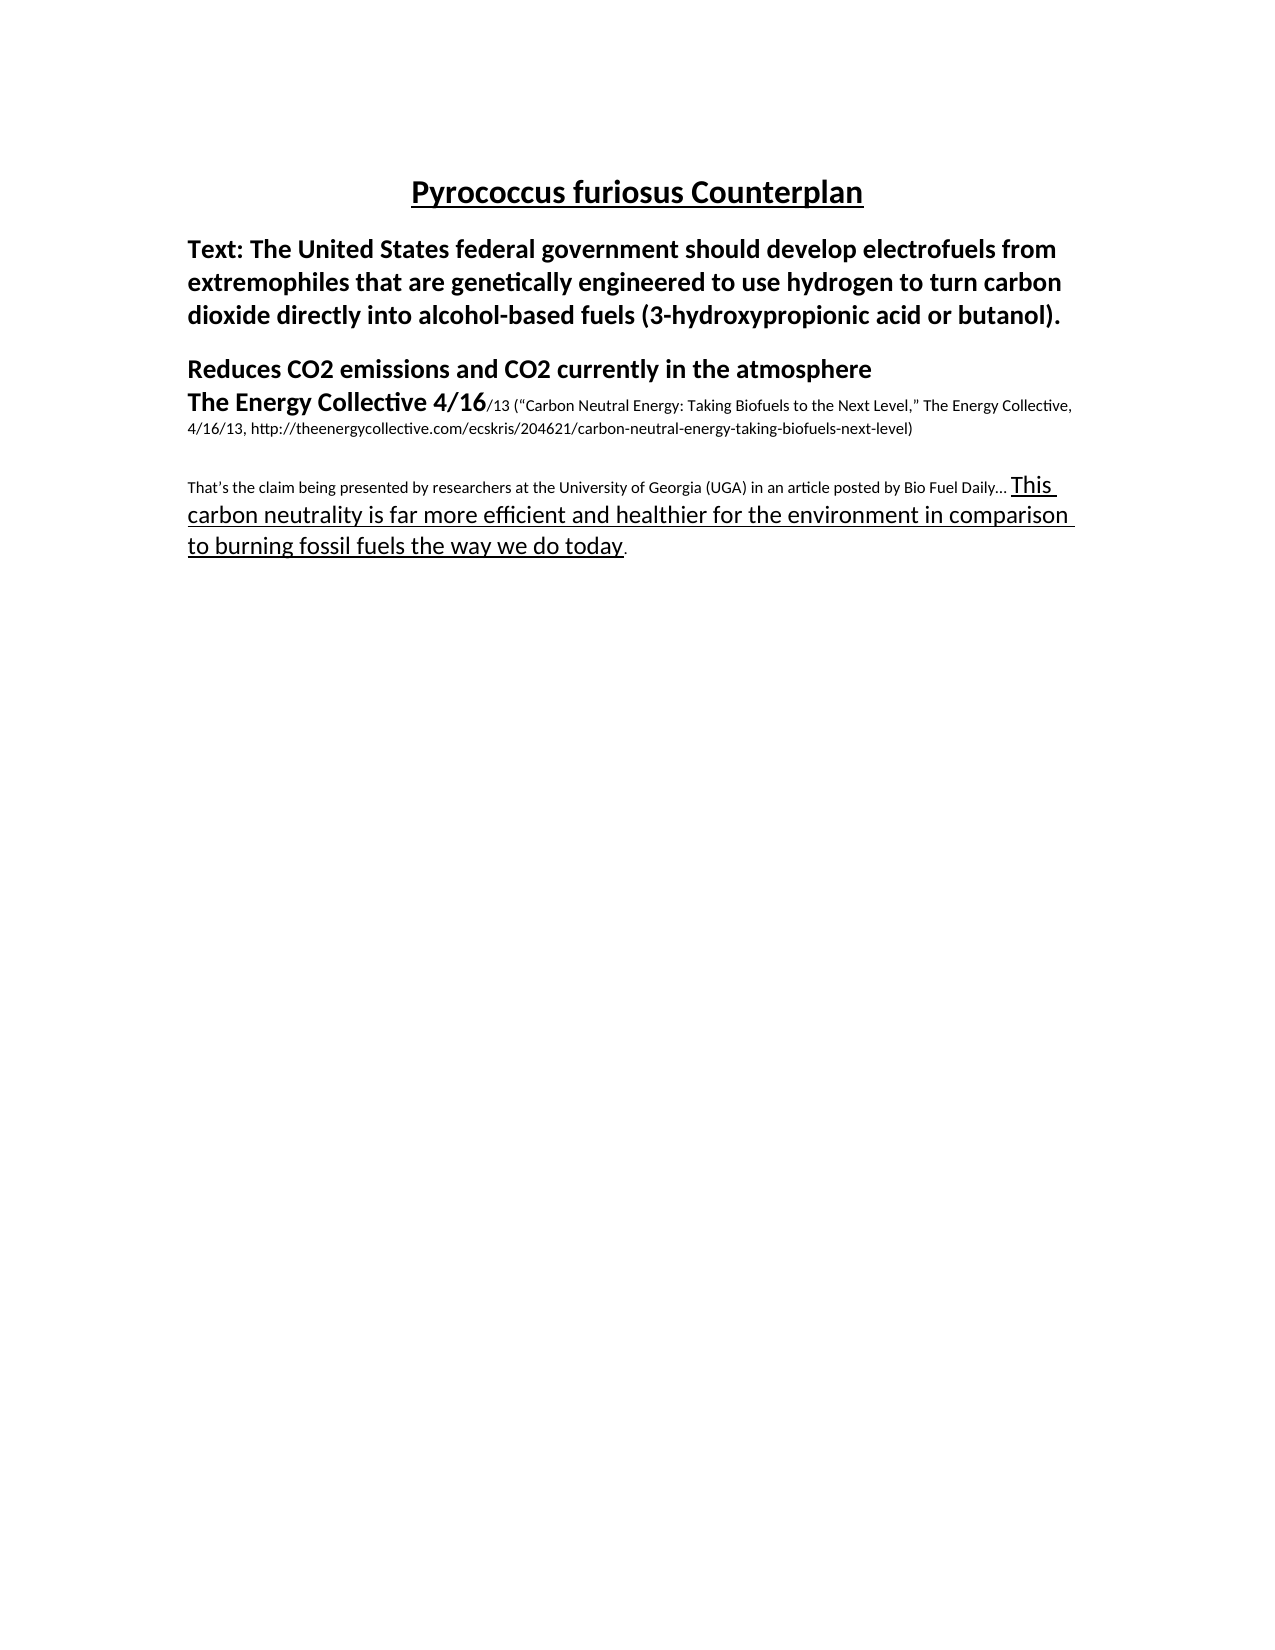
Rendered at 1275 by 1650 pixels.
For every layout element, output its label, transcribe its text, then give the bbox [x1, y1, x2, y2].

subtitle Reduces CO2 emissions and CO2 currently in the atmosphere [187, 352, 1087, 385]
subtitle Pyrococcus furiosus Counterplan [187, 171, 1087, 212]
subtitle Text: The United States federal government should develop electrofuels from extremophiles that are genetically engineered to use hydrogen to turn carbon dioxide directly into alcohol-based fuels (3-hydroxypropionic acid or butanol). [187, 232, 1087, 331]
text That’s the claim being presented by researchers at the University of Georgia (UGA) in an article posted by Bio Fuel Daily… This carbon neutrality is far more efficient and healthier for the environment in comparison to burning fossil fuels the way we do today. [187, 469, 1087, 561]
text The Energy Collective 4/16/13 (“Carbon Neutral Energy: Taking Biofuels to the Next Level,” The Energy Collective, 4/16/13, http://theenergycollective.com/ecskris/204621/carbon-neutral-energy-taking-biofuels-next-level) [187, 385, 1087, 439]
